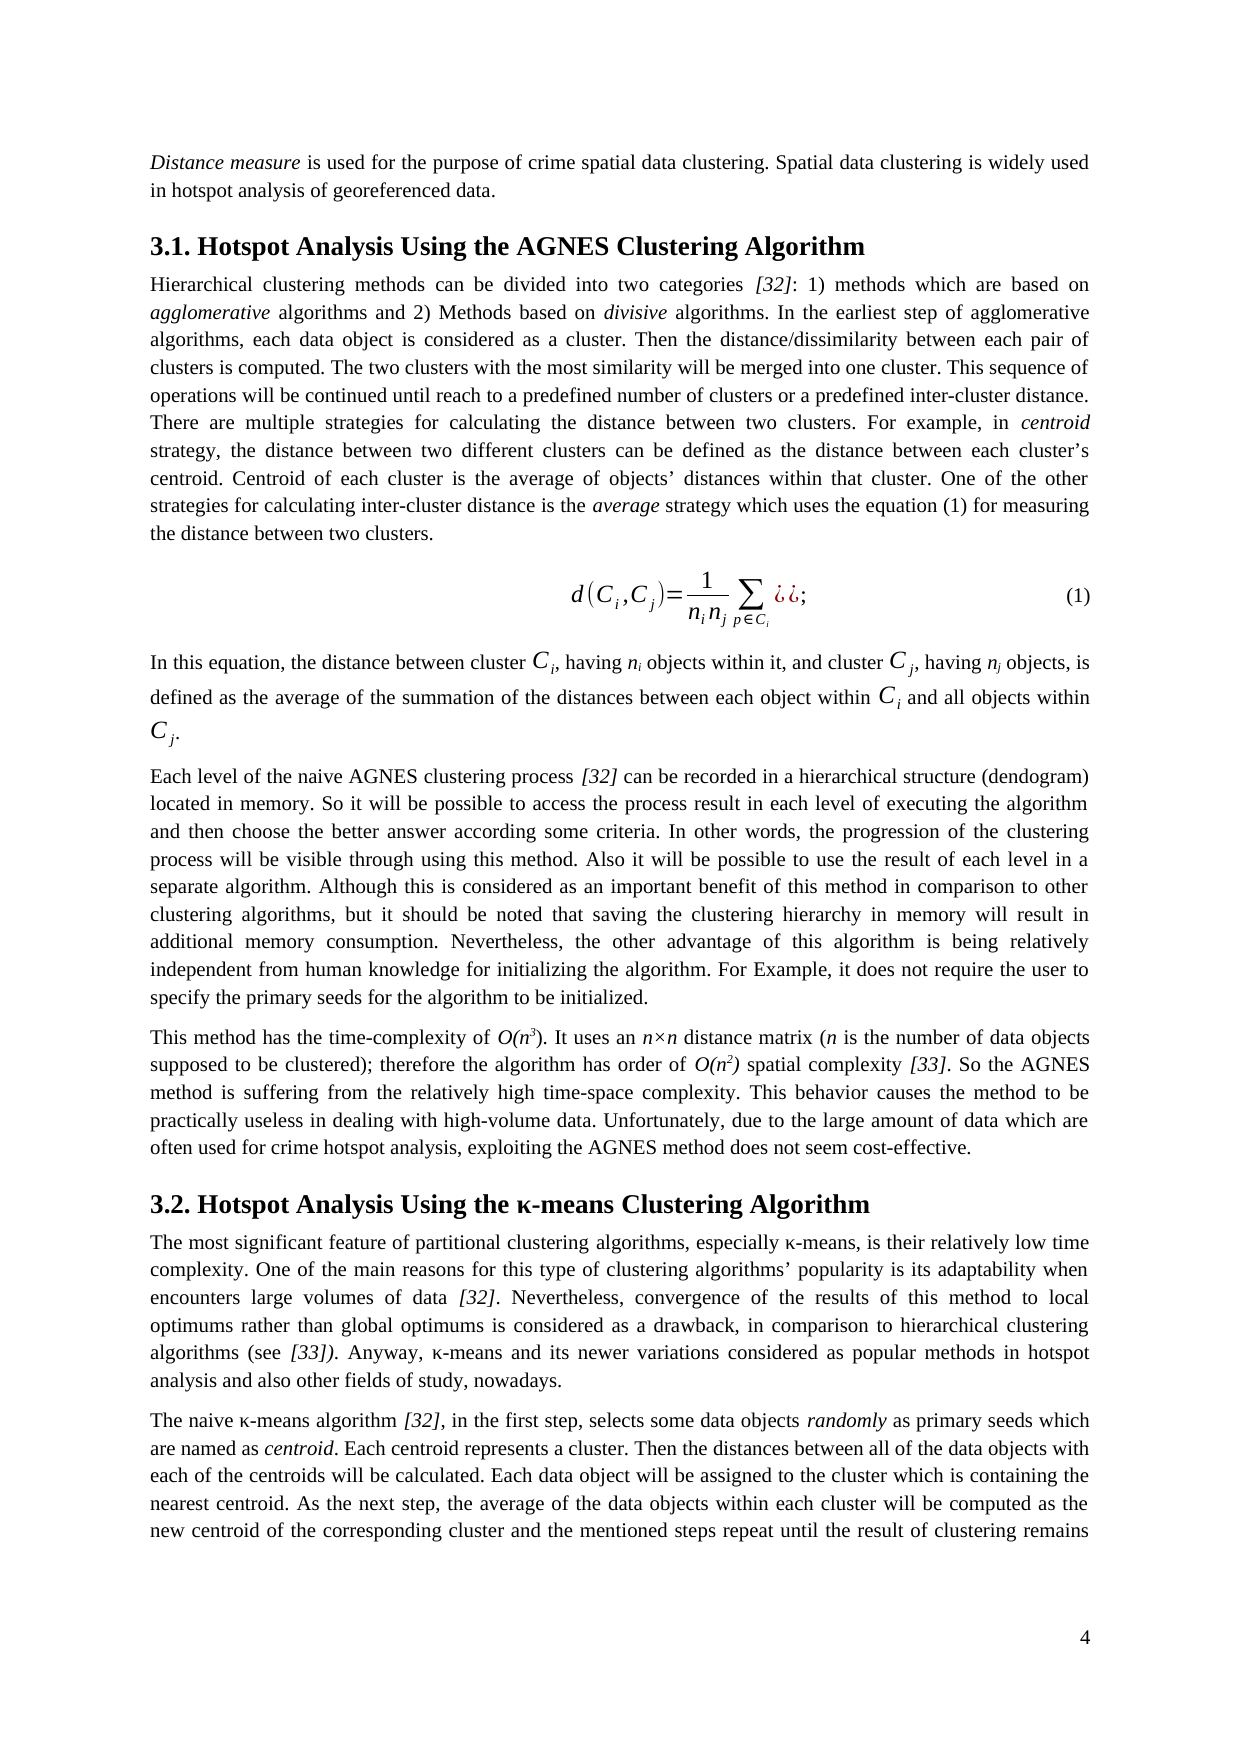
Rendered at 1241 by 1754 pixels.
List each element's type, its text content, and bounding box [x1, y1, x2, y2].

text The most significant feature of partitional clustering algorithms, especially κ-means, is their relatively low time complexity. One of the main reasons for this type of clustering algorithms’ popularity is its adaptability when encounters large volumes of data [32]. Nevertheless, convergence of the results of this method to local optimums rather than global optimums is considered as a drawback, in comparison to hierarchical clustering algorithms (see [33]). Anyway, κ-means and its newer variations considered as popular methods in hotspot analysis and also other fields of study, nowadays. [150, 1230, 1090, 1392]
text Hierarchical clustering methods can be divided into two categories [32]: 1) methods which are based on agglomerative algorithms and 2) Methods based on divisive algorithms. In the earliest step of agglomerative algorithms, each data object is considered as a cluster. Then the distance/dissimilarity between each pair of clusters is computed. The two clusters with the most similarity will be merged into one cluster. This sequence of operations will be continued until reach to a predefined number of clusters or a predefined inter-cluster distance. There are multiple strategies for calculating the distance between two clusters. For example, in centroid strategy, the distance between two different clusters can be defined as the distance between each cluster’s centroid. Centroid of each cluster is the average of objects’ distances within that cluster. One of the other strategies for calculating inter-cluster distance is the average strategy which uses the equation (1) for measuring the distance between two clusters. [150, 272, 1090, 545]
subtitle 3.1. Hotspot Analysis Using the AGNES Clustering Algorithm [150, 230, 1090, 261]
text In this equation, the distance between cluster , having ni objects within it, and cluster , having nj objects, is defined as the average of the summation of the distances between each object within and all objects within . [150, 647, 1090, 748]
text ; (1) [150, 561, 1090, 630]
text This method has the time-complexity of O(n3). It uses an n×n distance matrix (n is the number of data objects supposed to be clustered); therefore the algorithm has order of O(n2) spatial complexity [33]. So the AGNES method is suffering from the relatively high time-space complexity. This behavior causes the method to be practically useless in dealing with high-volume data. Unfortunately, due to the large amount of data which are often used for crime hotspot analysis, exploiting the AGNES method does not seem cost-effective. [150, 1025, 1090, 1159]
subtitle 3.2. Hotspot Analysis Using the κ-means Clustering Algorithm [150, 1188, 1090, 1219]
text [150, 150, 1090, 202]
text Each level of the naive AGNES clustering process [32] can be recorded in a hierarchical structure (dendogram) located in memory. So it will be possible to access the process result in each level of executing the algorithm and then choose the better answer according some criteria. In other words, the progression of the clustering process will be visible through using this method. Also it will be possible to use the result of each level in a separate algorithm. Although this is considered as an important benefit of this method in comparison to other clustering algorithms, but it should be noted that saving the clustering hierarchy in memory will result in additional memory consumption. Nevertheless, the other advantage of this algorithm is being relatively independent from human knowledge for initializing the algorithm. For Example, it does not require the user to specify the primary seeds for the algorithm to be initialized. [150, 764, 1090, 1009]
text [150, 1408, 1090, 1542]
